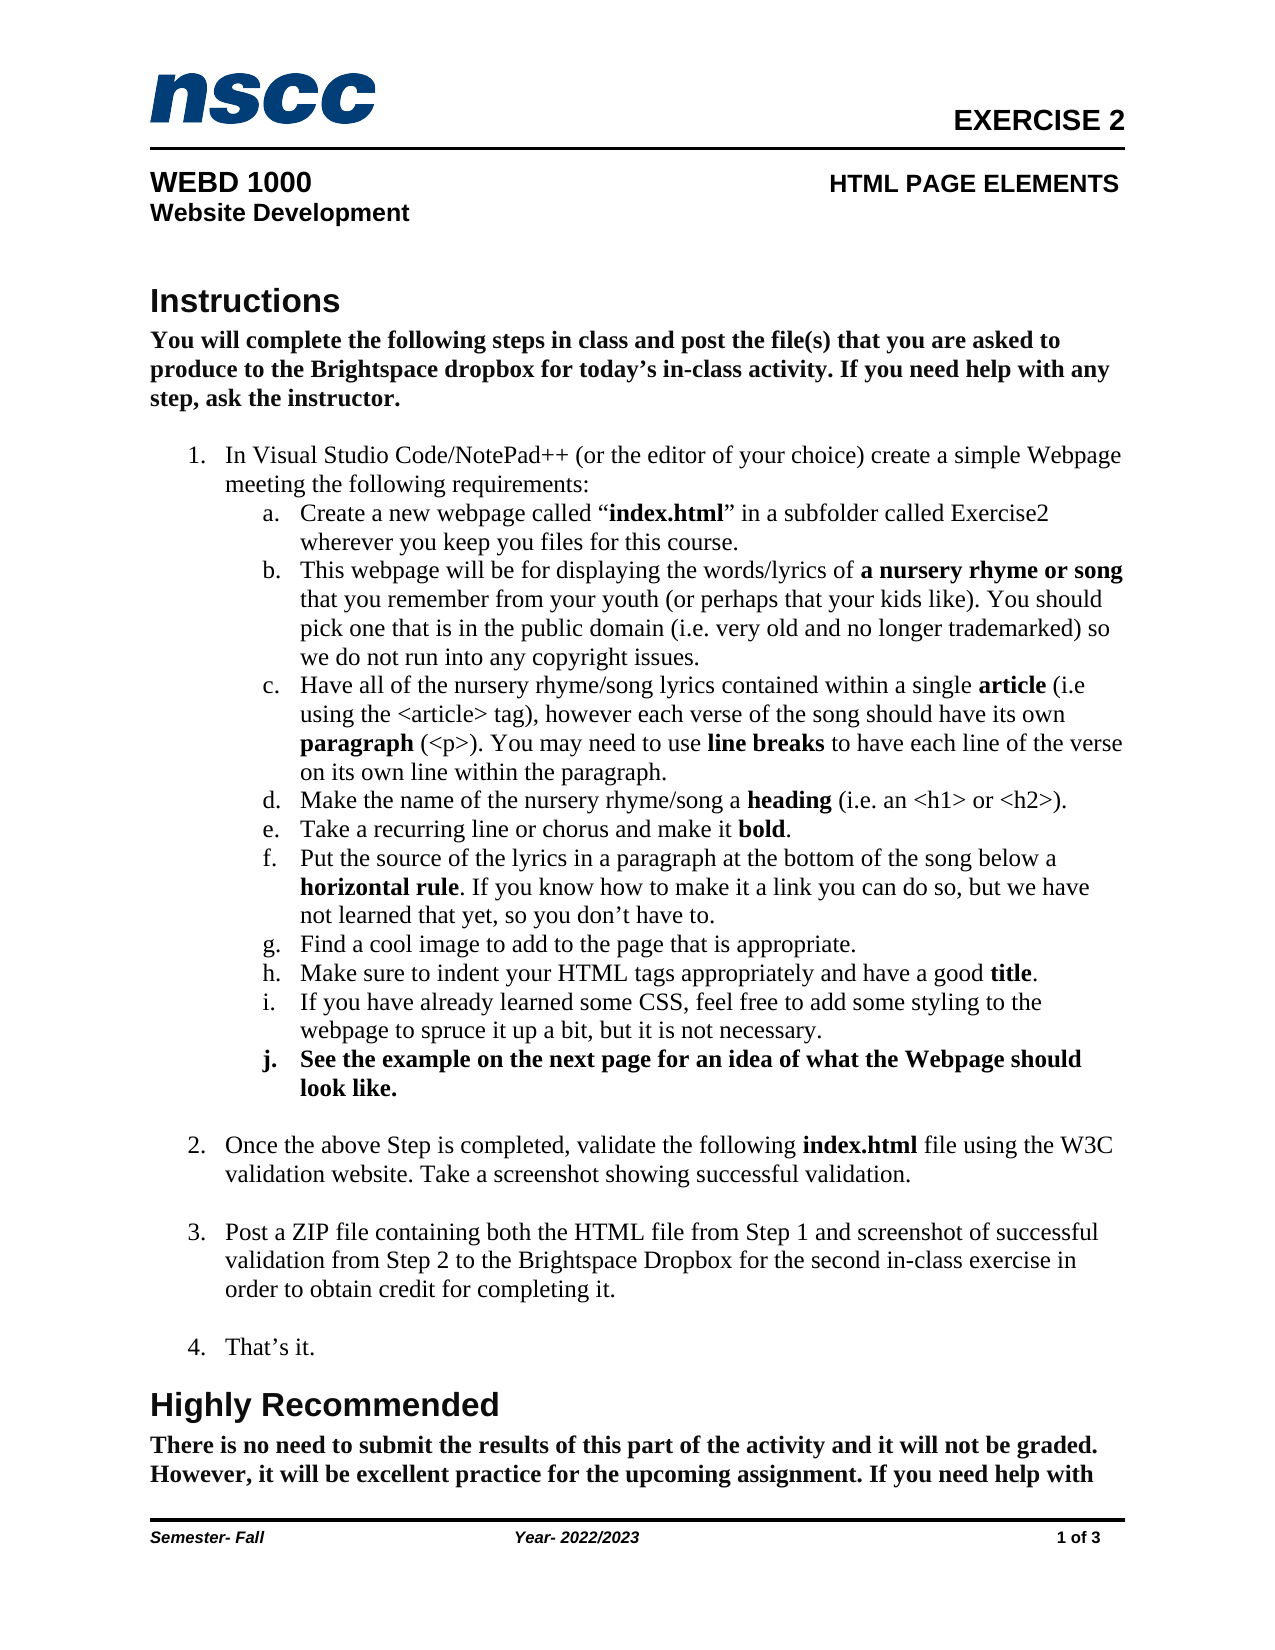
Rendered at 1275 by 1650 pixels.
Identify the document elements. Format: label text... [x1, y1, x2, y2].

list If you have already learned some CSS, feel free to add some styling to the webpage to spruce it up a bit, but it is not necessary. [262, 987, 1125, 1044]
list Create a new webpage called “index.html” in a subfolder called Exercise2 wherever you keep you files for this course. [262, 498, 1125, 556]
list In Visual Studio Code/NotePad++ (or the editor of your choice) create a simple Webpage meeting the following requirements: [187, 441, 1125, 498]
list Make sure to indent your HTML tags appropriately and have a good title. [262, 958, 1125, 987]
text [150, 1430, 1125, 1488]
subtitle Highly Recommended [150, 1386, 1125, 1424]
list That’s it. [187, 1332, 1125, 1361]
list Once the above Step is completed, validate the following index.html file using the W3C validation website. Take a screenshot showing successful validation. [187, 1131, 1125, 1188]
title WEBD 1000 HTML page elements [150, 165, 1125, 198]
list Put the source of the lyrics in a paragraph at the bottom of the song below a horizontal rule. If you know how to make it a link you can do so, but we have not learned that yet, so you don’t have to. [262, 843, 1125, 929]
list Find a cool image to add to the page that is appropriate. [262, 929, 1125, 958]
list Post a ZIP file containing both the HTML file from Step 1 and screenshot of successful validation from Step 2 to the Brightspace Dropbox for the second in-class exercise in order to obtain credit for completing it. [187, 1217, 1125, 1303]
text Website Development [150, 198, 1125, 227]
list Have all of the nursery rhyme/song lyrics contained within a single article (i.e using the <article> tag), however each verse of the song should have its own paragraph (<p>). You may need to use line breaks to have each line of the verse on its own line within the paragraph. [262, 671, 1125, 786]
list See the example on the next page for an idea of what the Webpage should look like. [262, 1044, 1125, 1102]
list This webpage will be for displaying the words/lyrics of a nursery rhyme or song that you remember from your youth (or perhaps that your kids like). You should pick one that is in the public domain (i.e. very old and no longer trademarked) so we do not run into any copyright issues. [262, 556, 1125, 671]
picture [150, 73, 375, 124]
text You will complete the following steps in class and post the file(s) that you are asked to produce to the Brightspace dropbox for today’s in-class activity. If you need help with any step, ask the instructor. [150, 326, 1125, 412]
list Take a recurring line or chorus and make it bold. [262, 814, 1125, 843]
list Make the name of the nursery rhyme/song a heading (i.e. an <h1> or <h2>). [262, 786, 1125, 814]
subtitle Instructions [150, 281, 1125, 319]
